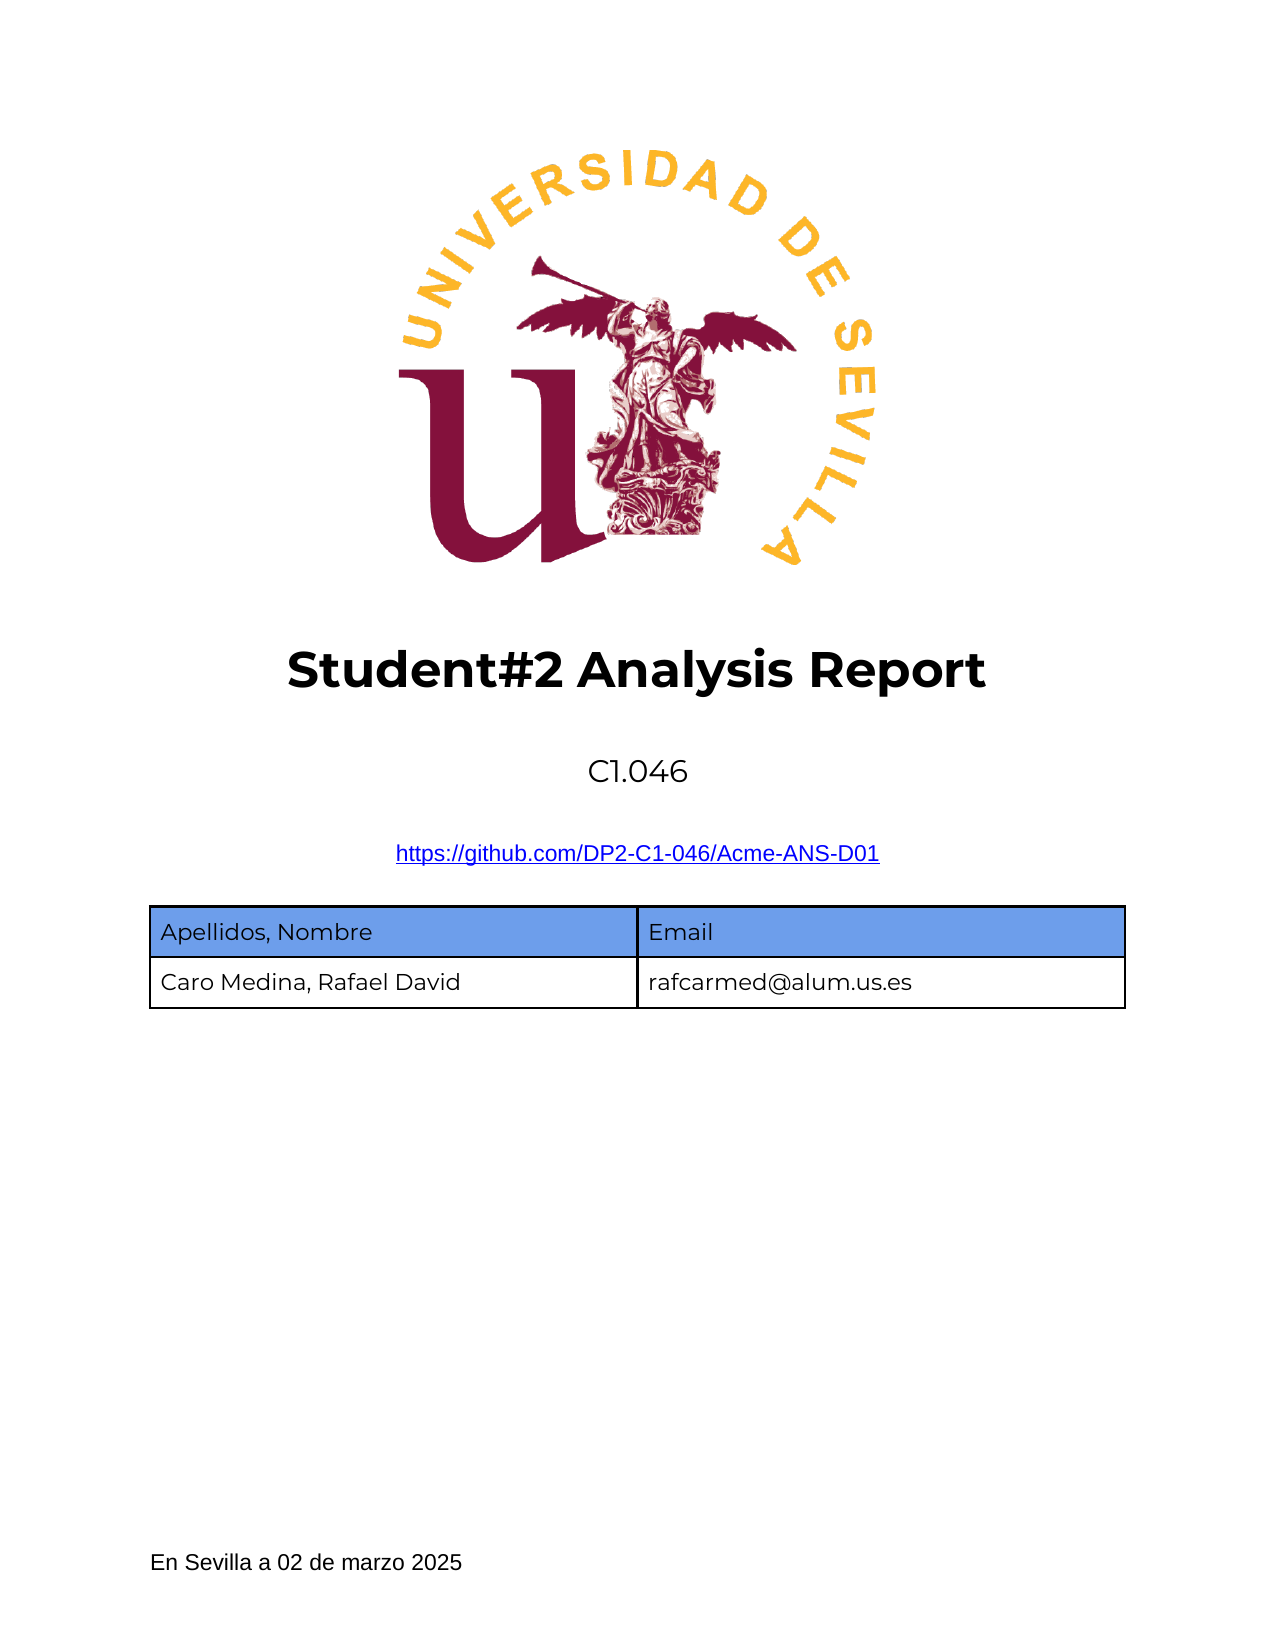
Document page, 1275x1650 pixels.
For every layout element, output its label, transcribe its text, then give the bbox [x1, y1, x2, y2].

text https://github.com/DP2-C1-046/Acme-ANS-D01 [150, 840, 1125, 866]
table_header Apellidos, Nombre [151, 908, 636, 956]
text Student#2 Analysis Report [150, 639, 1125, 700]
table_header Email [639, 908, 1124, 956]
table_cell rafcarmed@alum.us.es [639, 958, 1124, 1007]
text C1.046 [150, 753, 1125, 791]
table_cell Caro Medina, Rafael David [151, 958, 636, 1007]
picture [398, 150, 877, 565]
